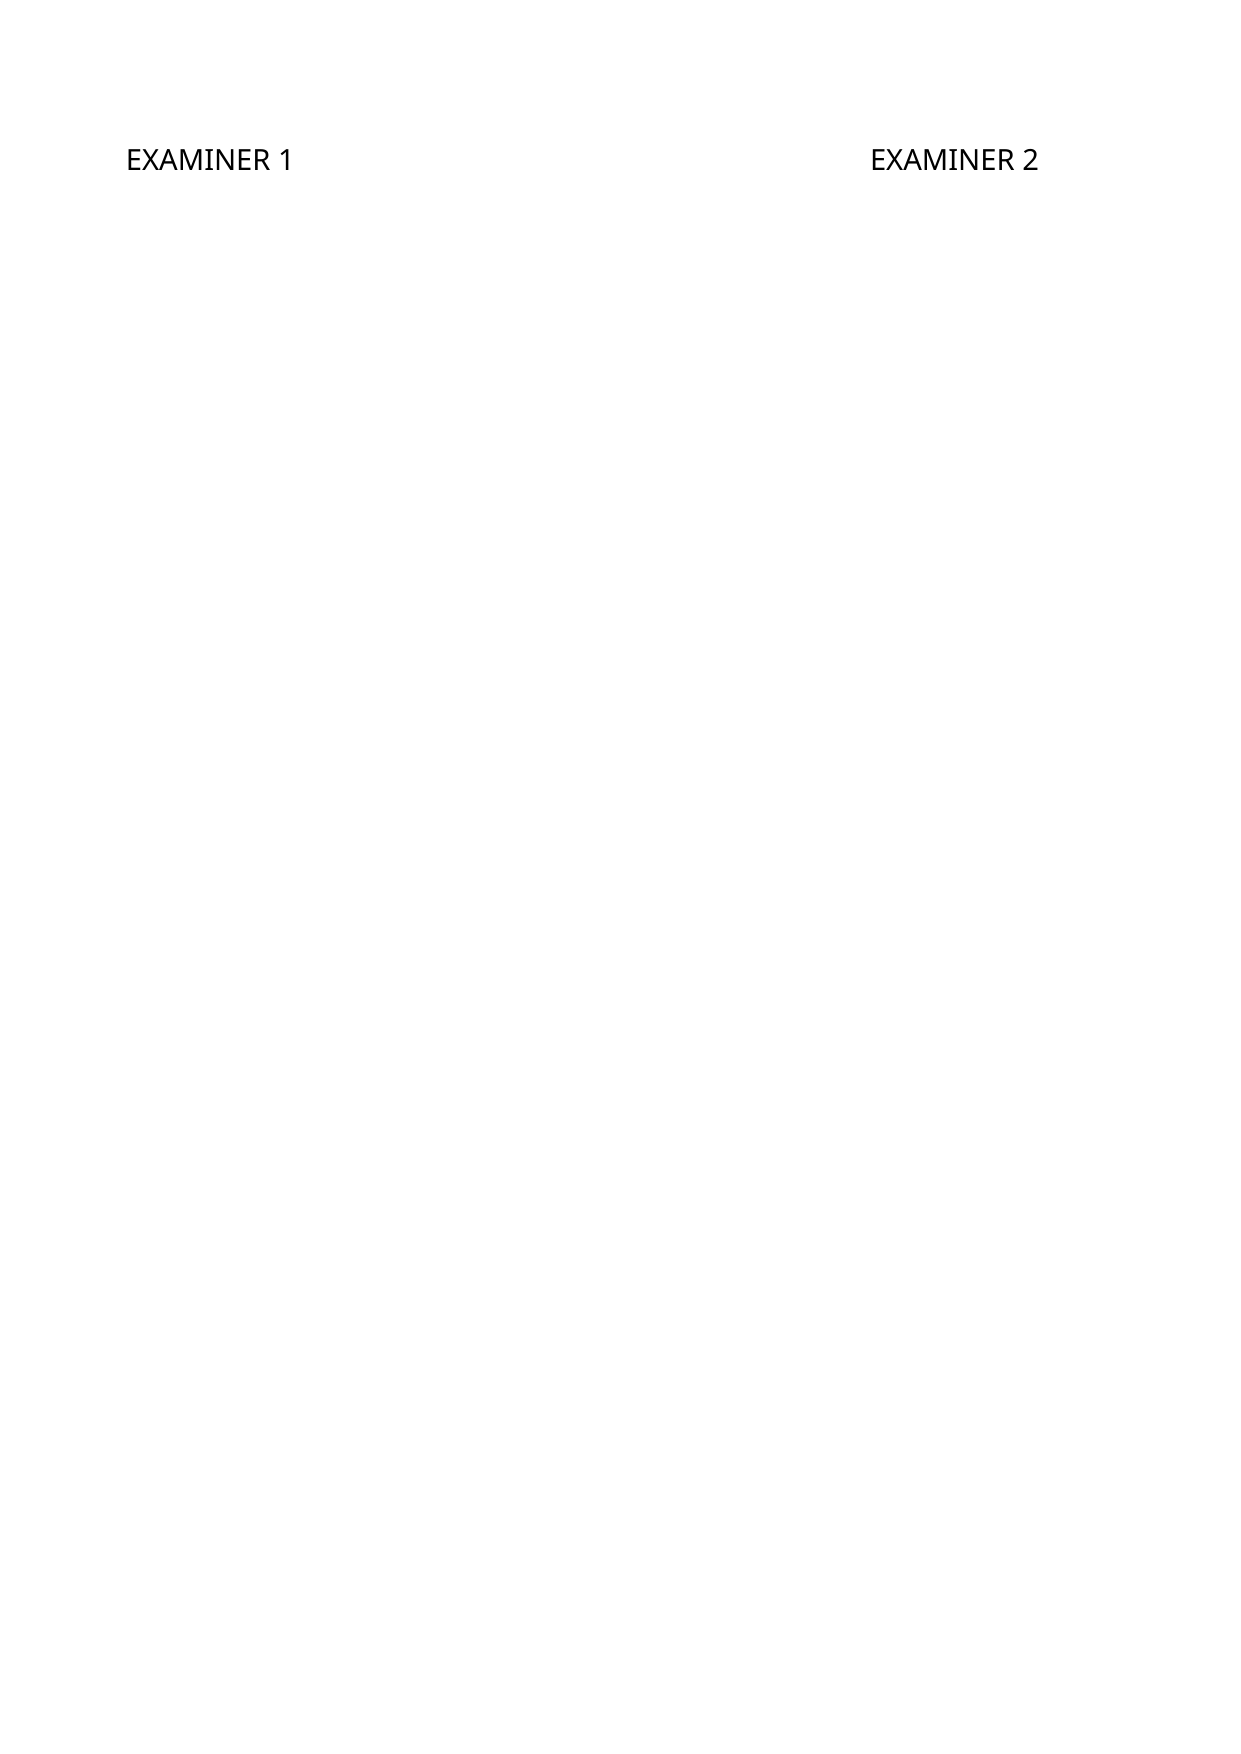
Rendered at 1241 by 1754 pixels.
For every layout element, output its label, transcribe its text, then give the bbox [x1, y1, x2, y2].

text EXAMINER 1 EXAMINER 2 [118, 139, 1122, 179]
